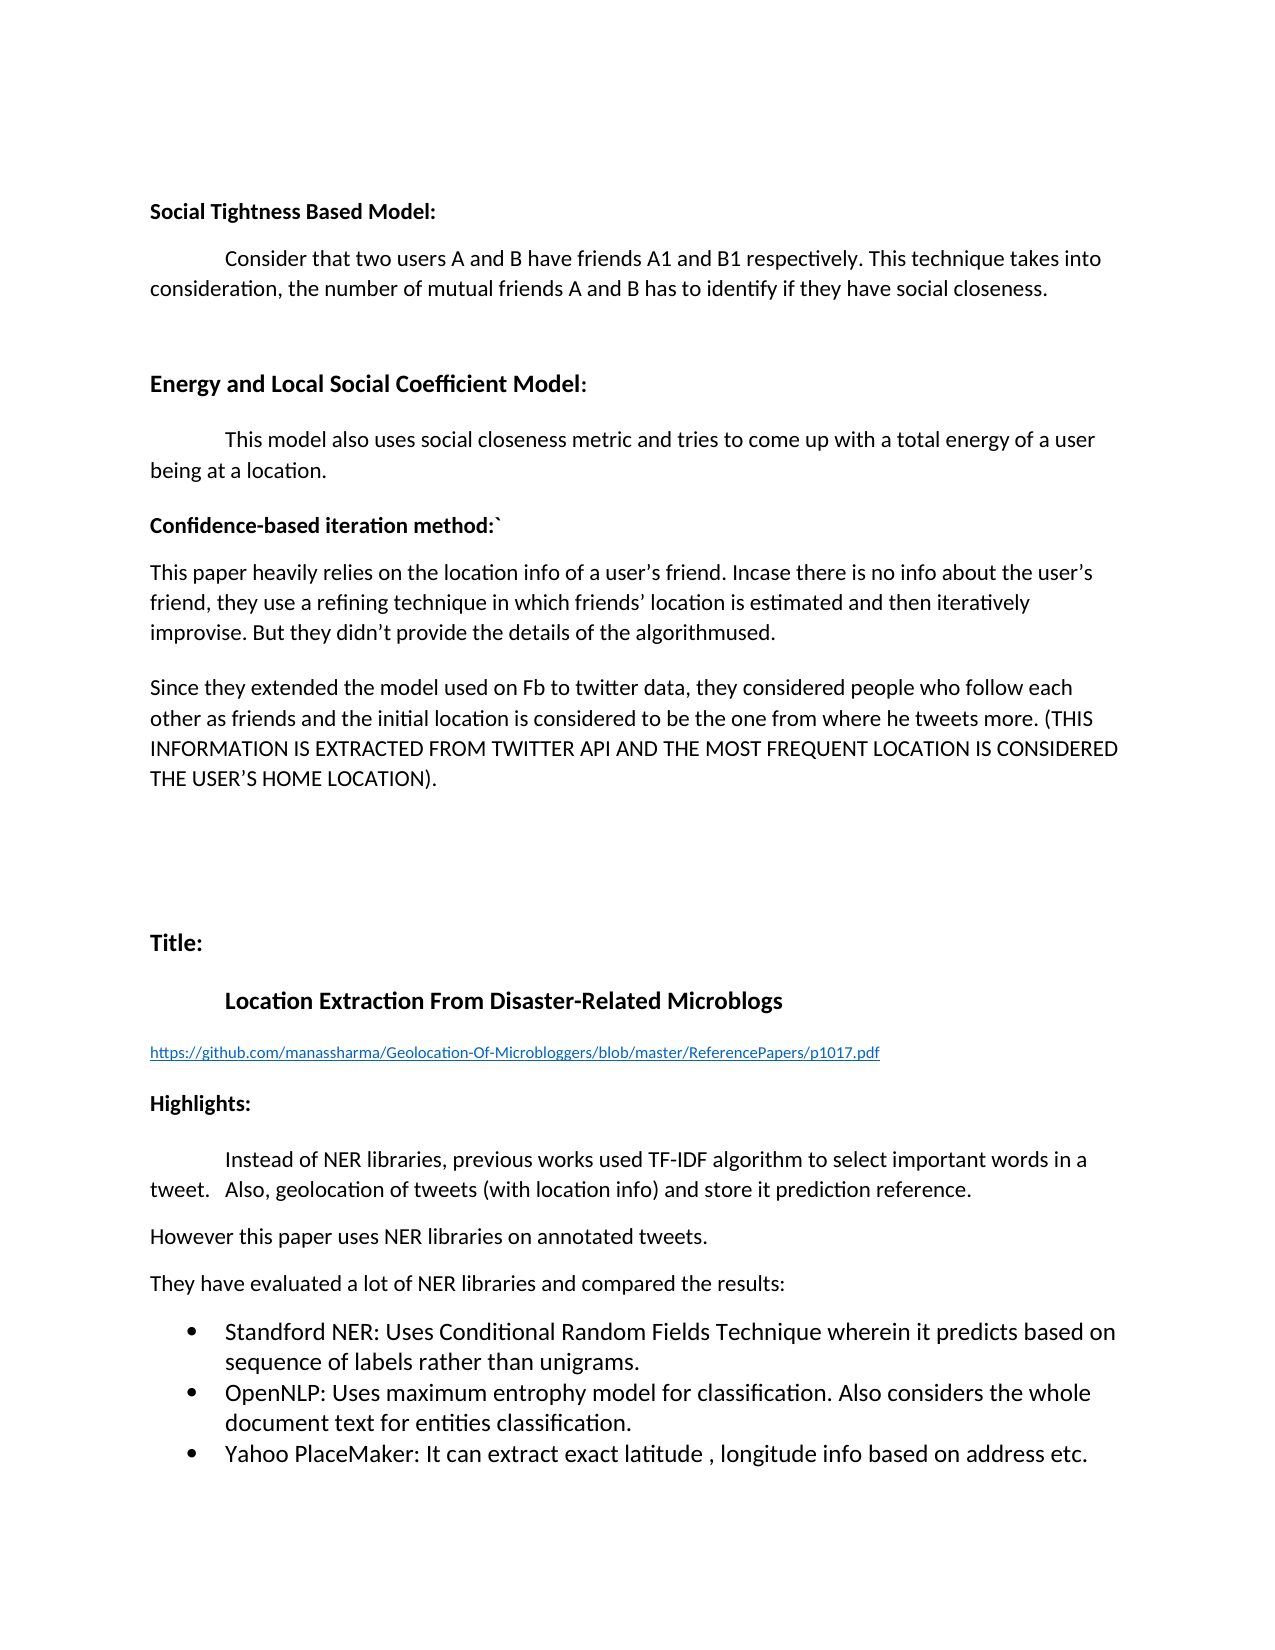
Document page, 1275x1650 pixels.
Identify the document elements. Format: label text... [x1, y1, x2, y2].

text They have evaluated a lot of NER libraries and compared the results: [150, 1269, 1125, 1297]
text Energy and Local Social Coefficient Model: [150, 368, 1125, 398]
text https://github.com/manassharma/Geolocation-Of-Microbloggers/blob/master/ReferencePapers/p1017.pdf [150, 1043, 1125, 1063]
text Since they extended the model used on Fb to twitter data, they considered people who follow each other as friends and the initial location is considered to be the one from where he tweets more. (THIS INFORMATION IS EXTRACTED FROM TWITTER API AND THE MOST FREQUENT LOCATION IS CONSIDERED THE USER’S HOME LOCATION). [150, 673, 1125, 792]
text Social Tightness Based Model: [150, 197, 1125, 225]
text Location Extraction From Disaster-Related Microblogs [150, 985, 1125, 1015]
text Confidence-based iteration method:` [150, 511, 1125, 539]
list OpenNLP: Uses maximum entrophy model for classification. Also considers the whole document text for entities classification. [187, 1377, 1125, 1438]
text This model also uses social closeness metric and tries to come up with a total energy of a user being at a location. [150, 426, 1125, 484]
list Yahoo PlaceMaker: It can extract exact latitude , longitude info based on address etc. [187, 1438, 1125, 1468]
text Title: [150, 927, 1125, 957]
text Instead of NER libraries, previous works used TF-IDF algorithm to select important words in a tweet. Also, geolocation of tweets (with location info) and store it prediction reference. [150, 1145, 1125, 1203]
text This paper heavily relies on the location info of a user’s friend. Incase there is no info about the user’s friend, they use a refining technique in which friends’ location is estimated and then iteratively improvise. But they didn’t provide the details of the algorithmused. [150, 558, 1125, 646]
text However this paper uses NER libraries on annotated tweets. [150, 1222, 1125, 1250]
text Highlights: [150, 1089, 1125, 1118]
list Standford NER: Uses Conditional Random Fields Technique wherein it predicts based on sequence of labels rather than unigrams. [187, 1316, 1125, 1377]
text Consider that two users A and B have friends A1 and B1 respectively. This technique takes into consideration, the number of mutual friends A and B has to identify if they have social closeness. [150, 244, 1125, 302]
